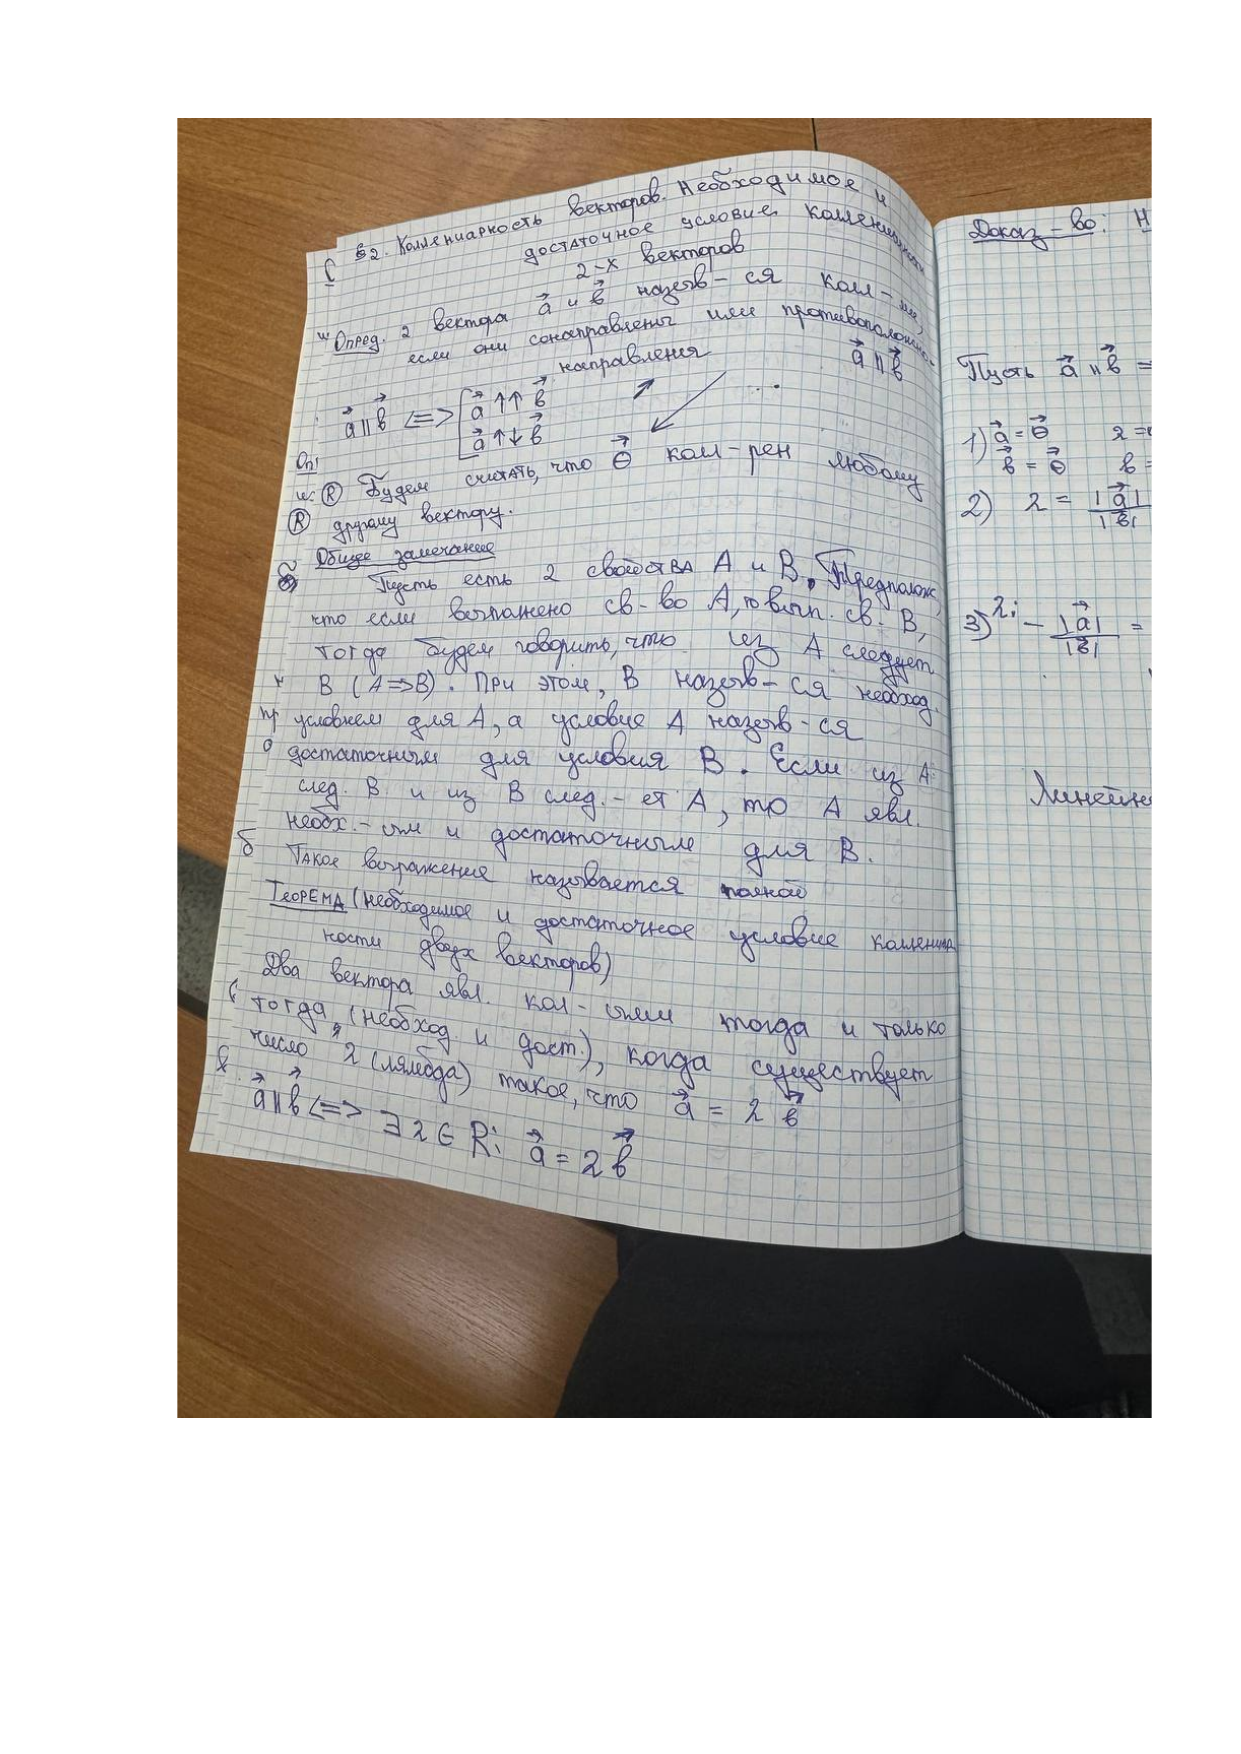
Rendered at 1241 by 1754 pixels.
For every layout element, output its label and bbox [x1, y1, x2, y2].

picture [177, 118, 1152, 1418]
